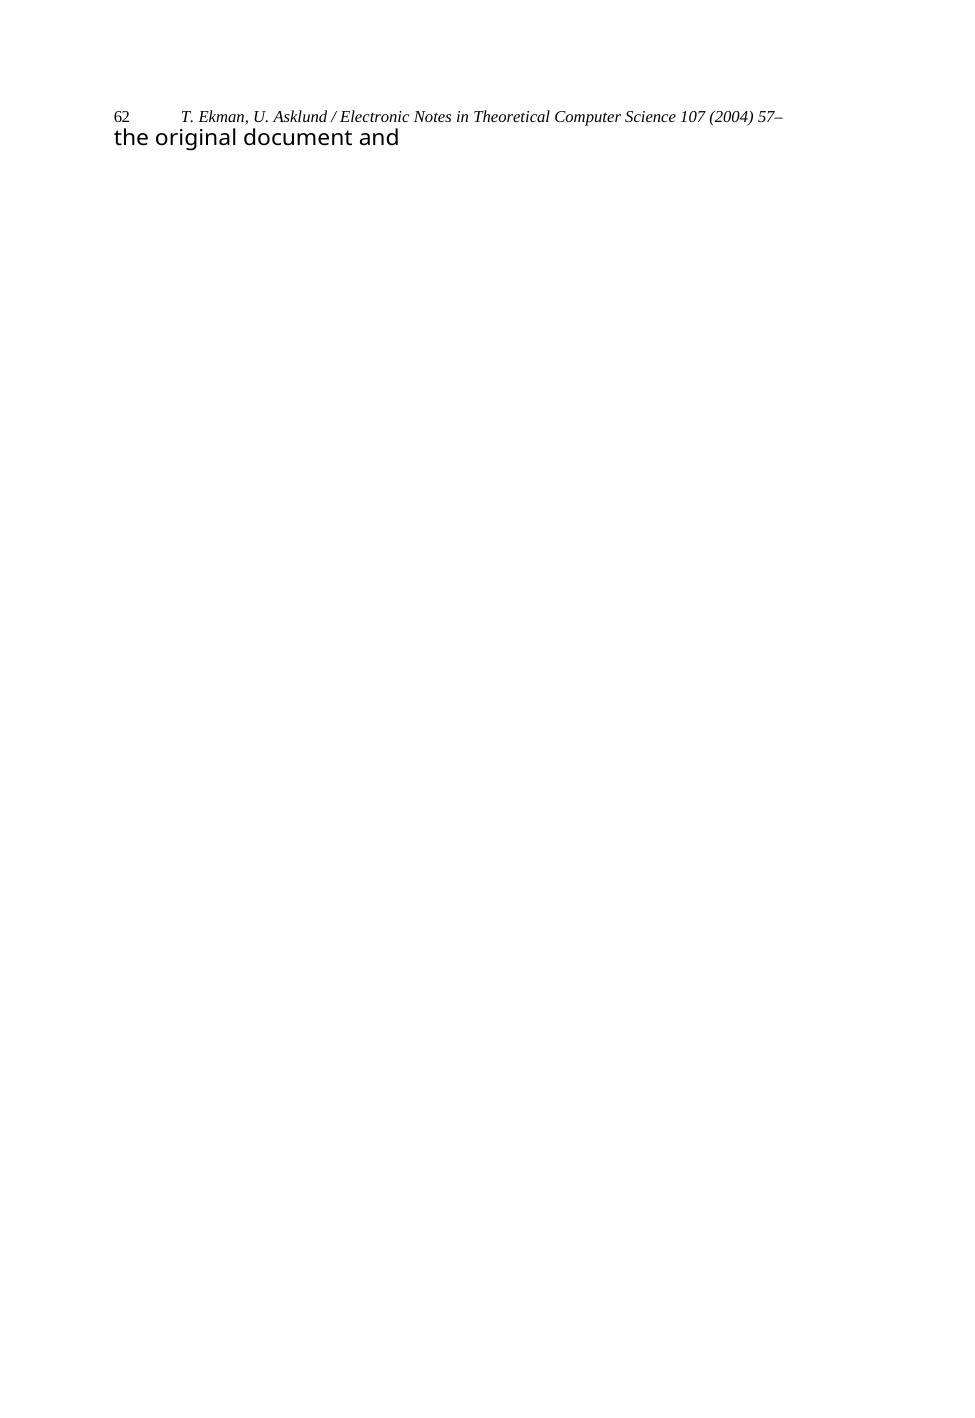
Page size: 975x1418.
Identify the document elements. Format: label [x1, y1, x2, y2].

text [113, 125, 862, 151]
